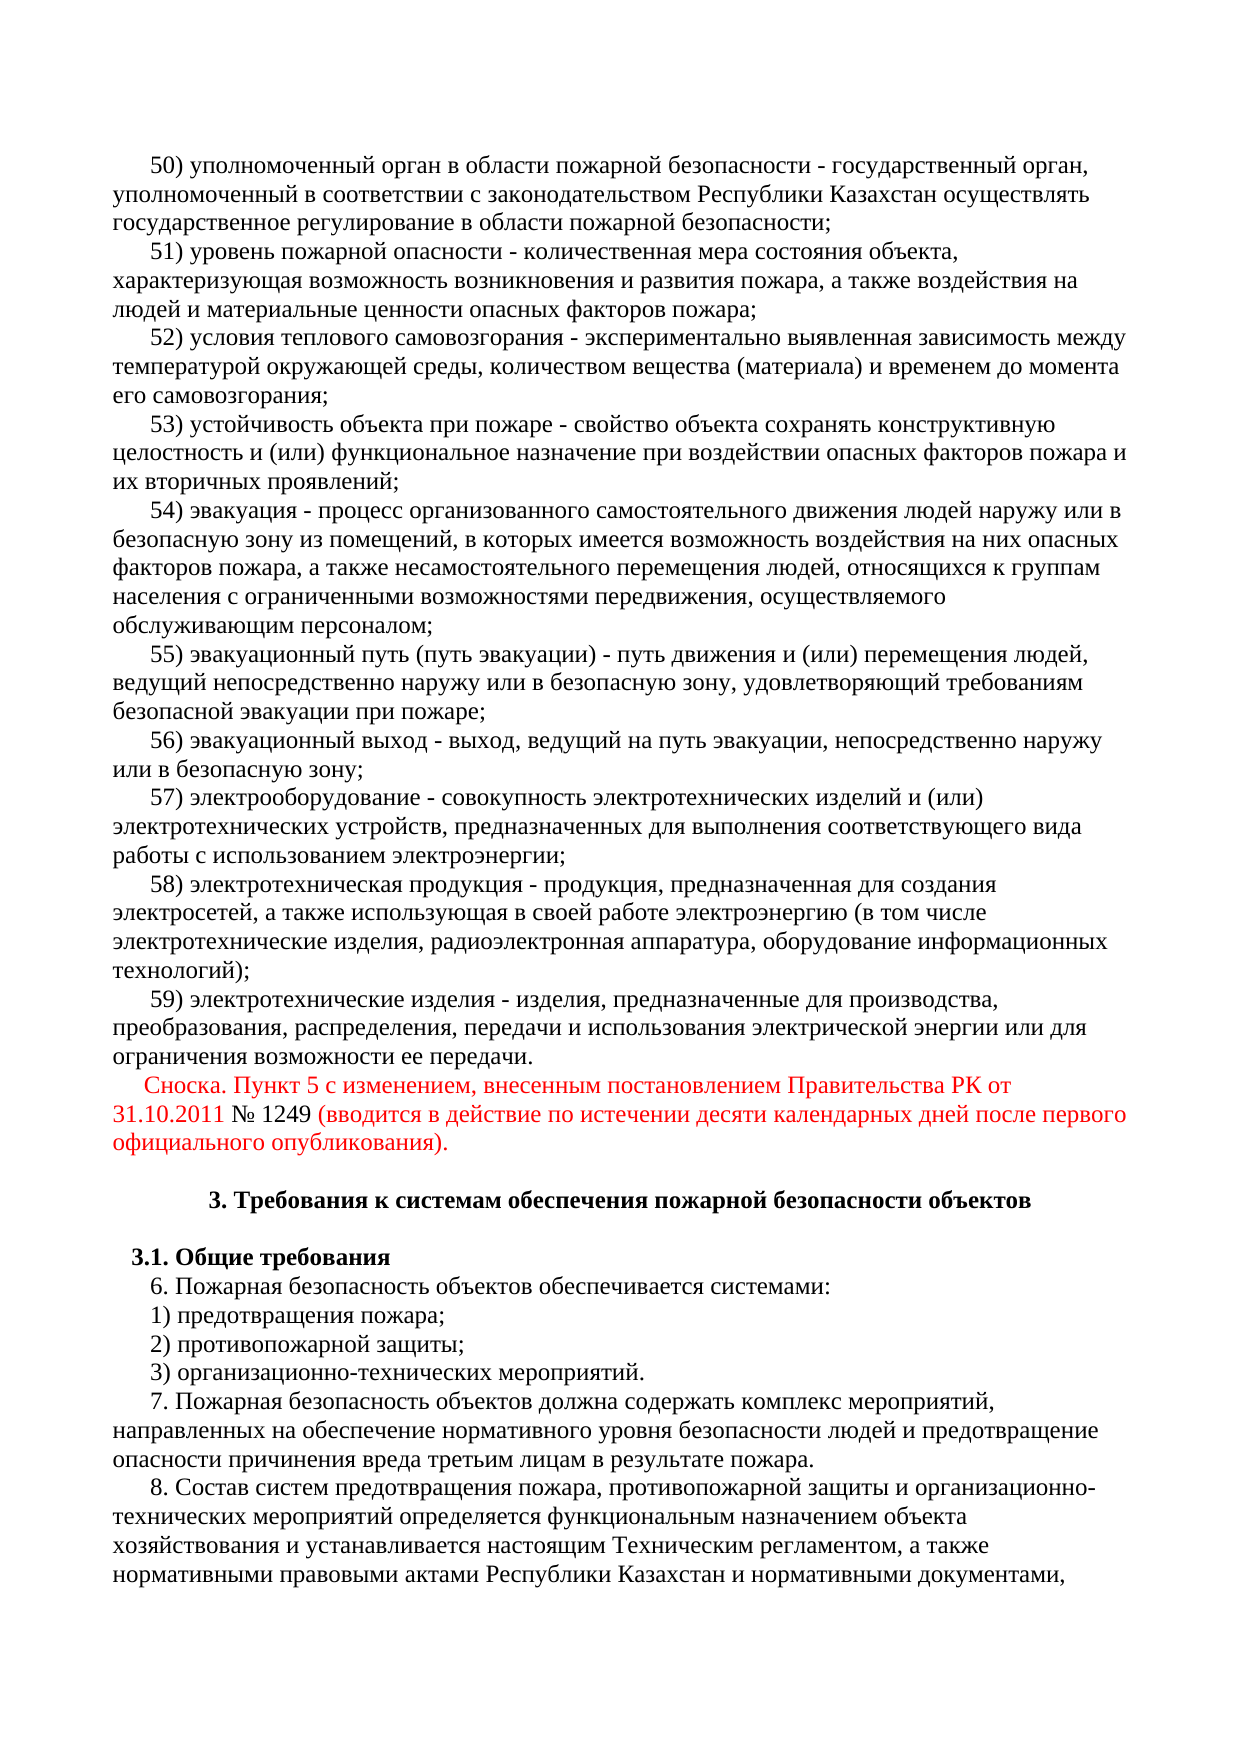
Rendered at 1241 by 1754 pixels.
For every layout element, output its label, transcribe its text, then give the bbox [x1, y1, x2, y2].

text 3.1. Общие требования [112, 1242, 1128, 1271]
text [112, 150, 1128, 1156]
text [112, 1271, 1128, 1587]
text 3. Требования к системам обеспечения пожарной безопасности объектов [112, 1185, 1128, 1214]
